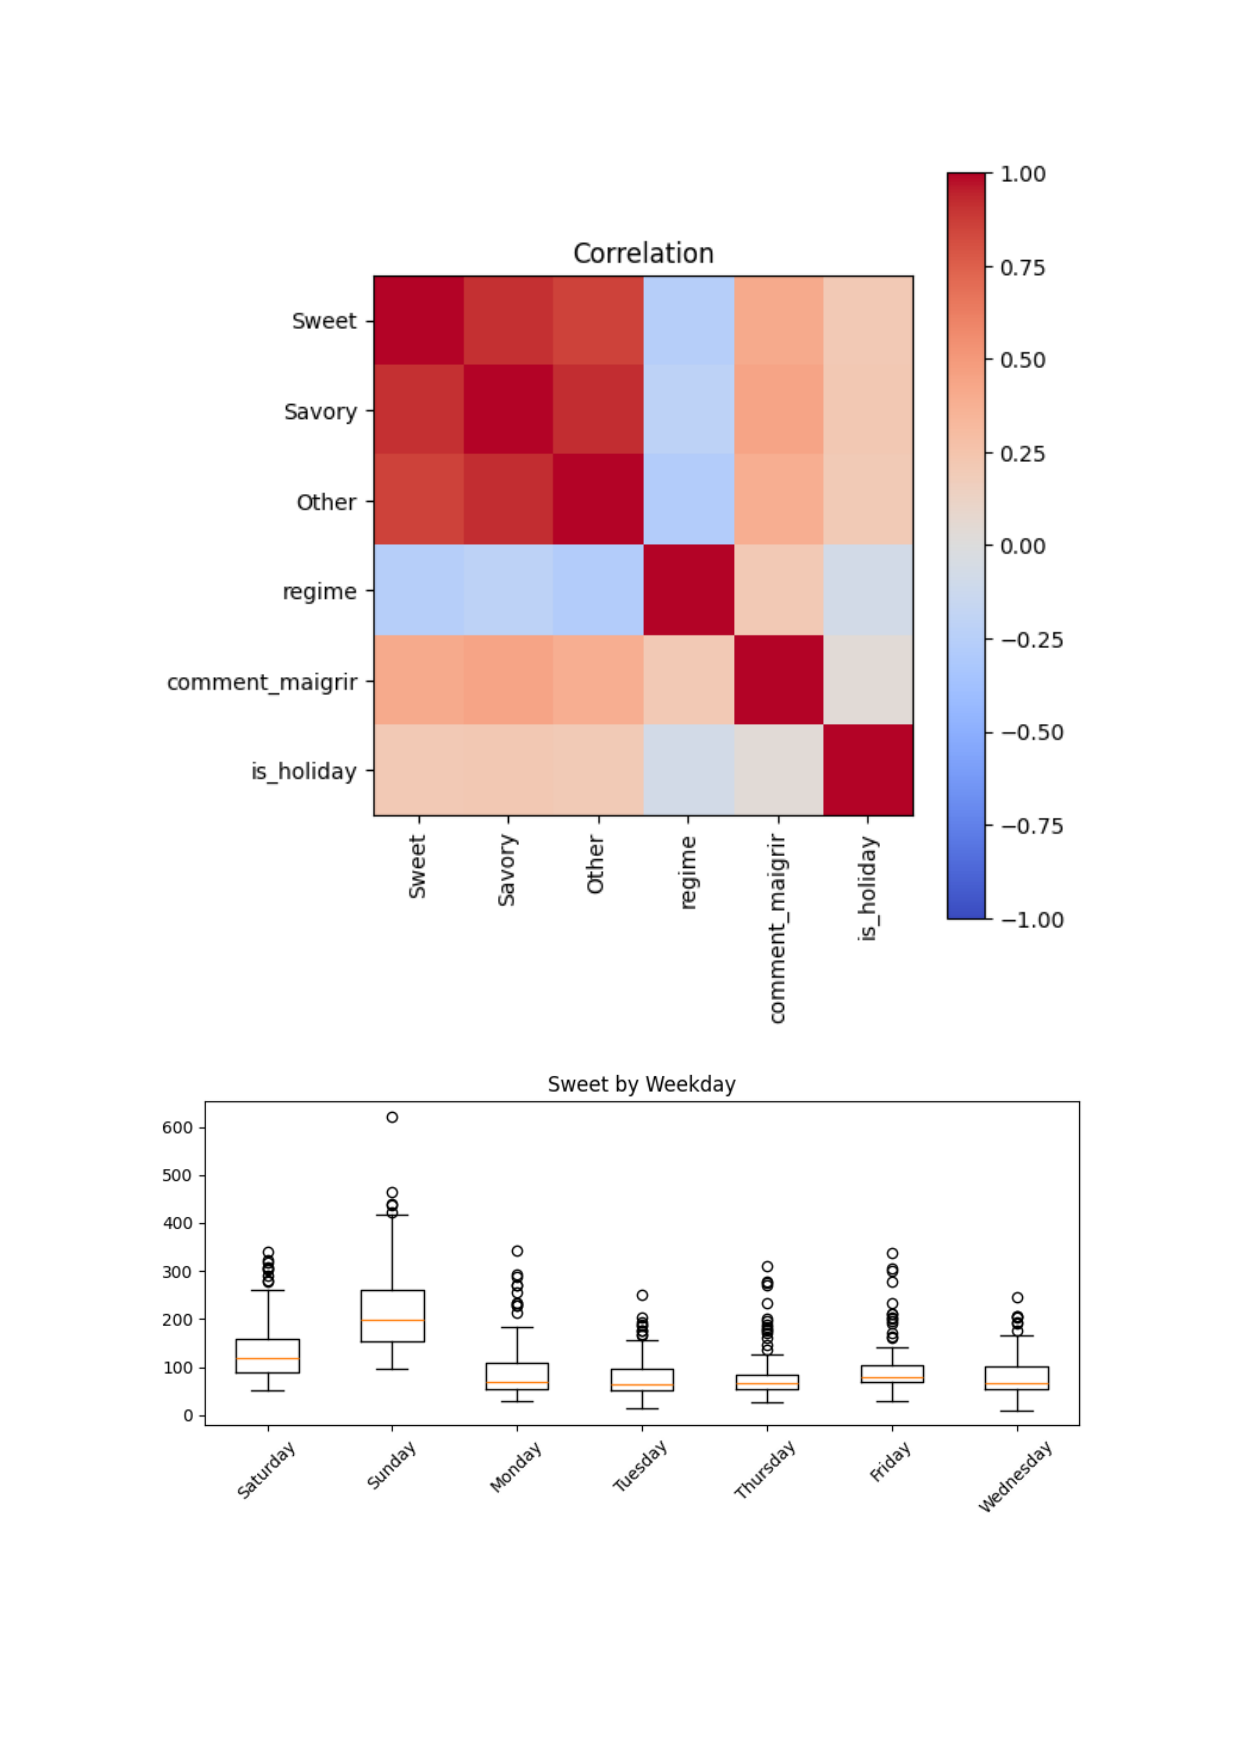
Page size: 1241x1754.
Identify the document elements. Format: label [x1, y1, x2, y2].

picture [150, 150, 1080, 1039]
picture [150, 1064, 1091, 1529]
